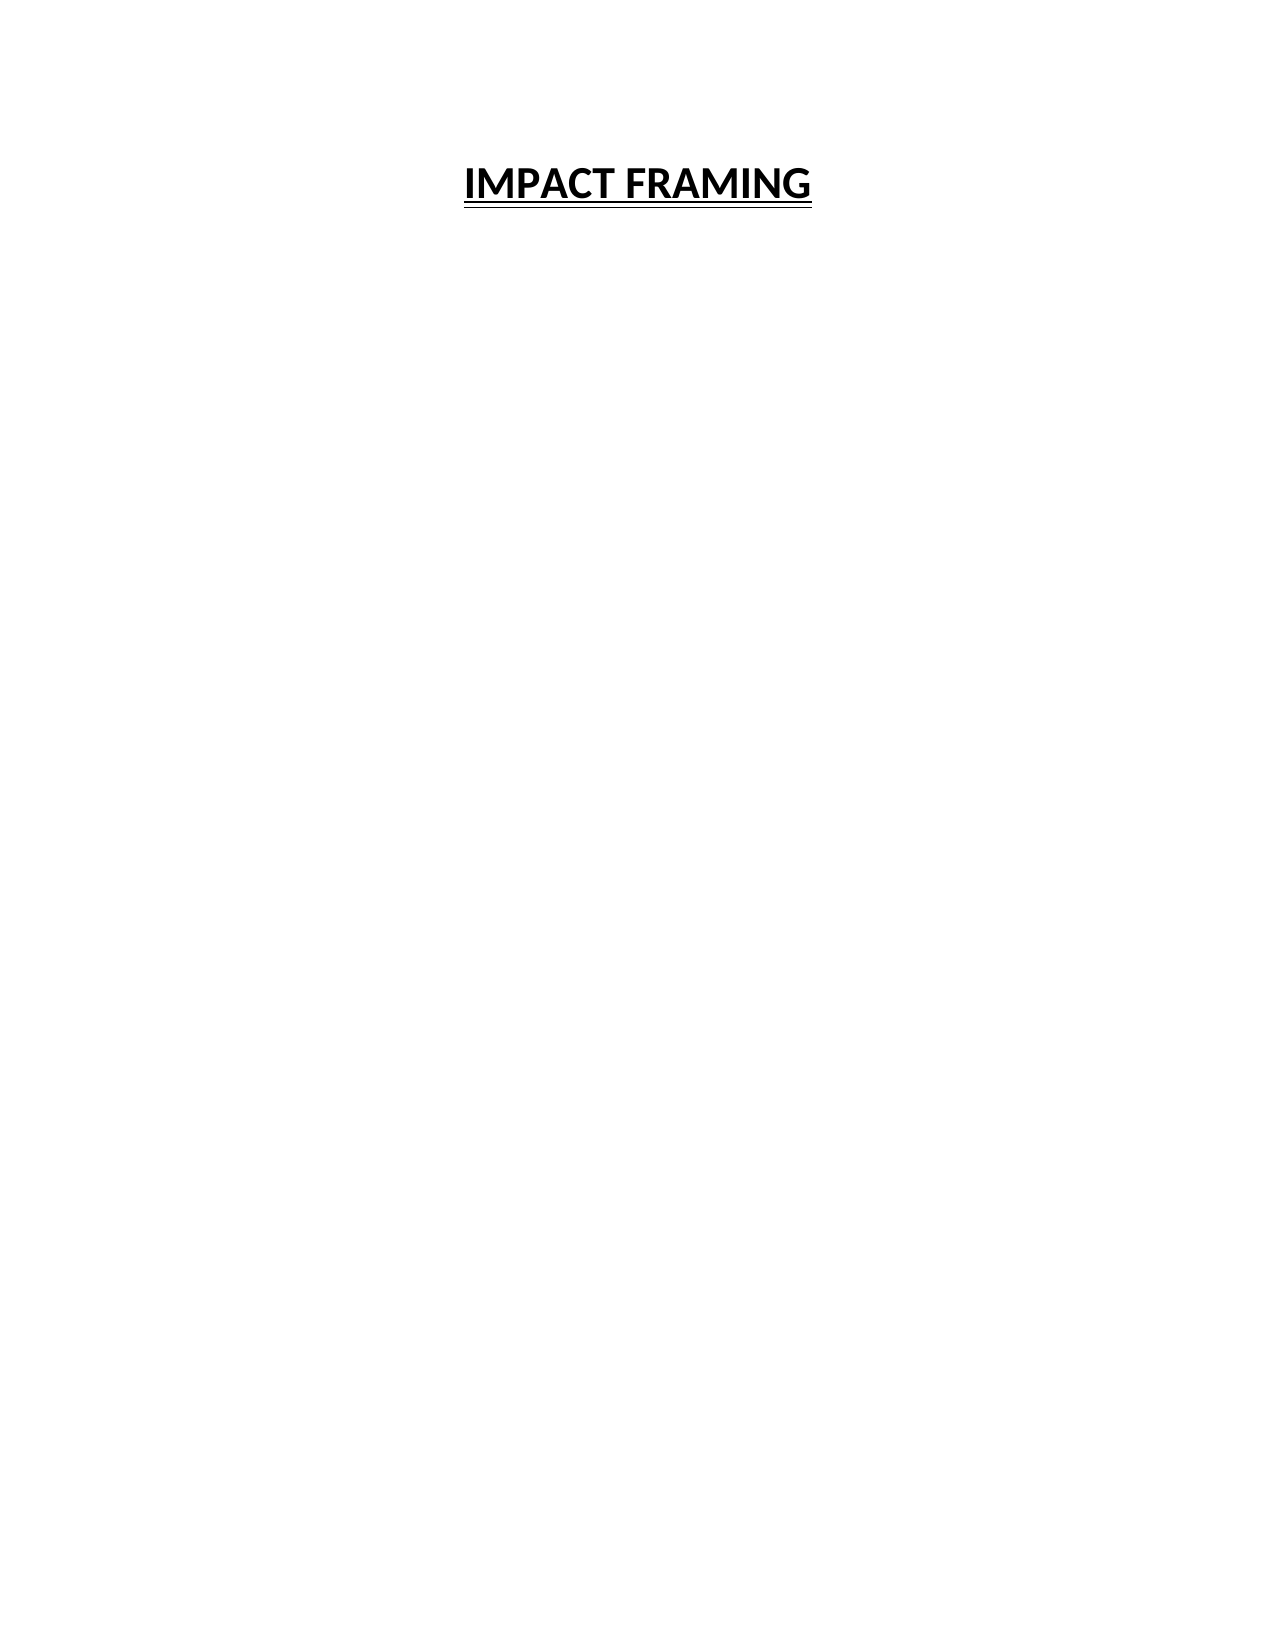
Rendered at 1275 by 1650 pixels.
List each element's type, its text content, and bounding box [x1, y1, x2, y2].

subtitle IMPACT FRAMING [187, 154, 1087, 210]
